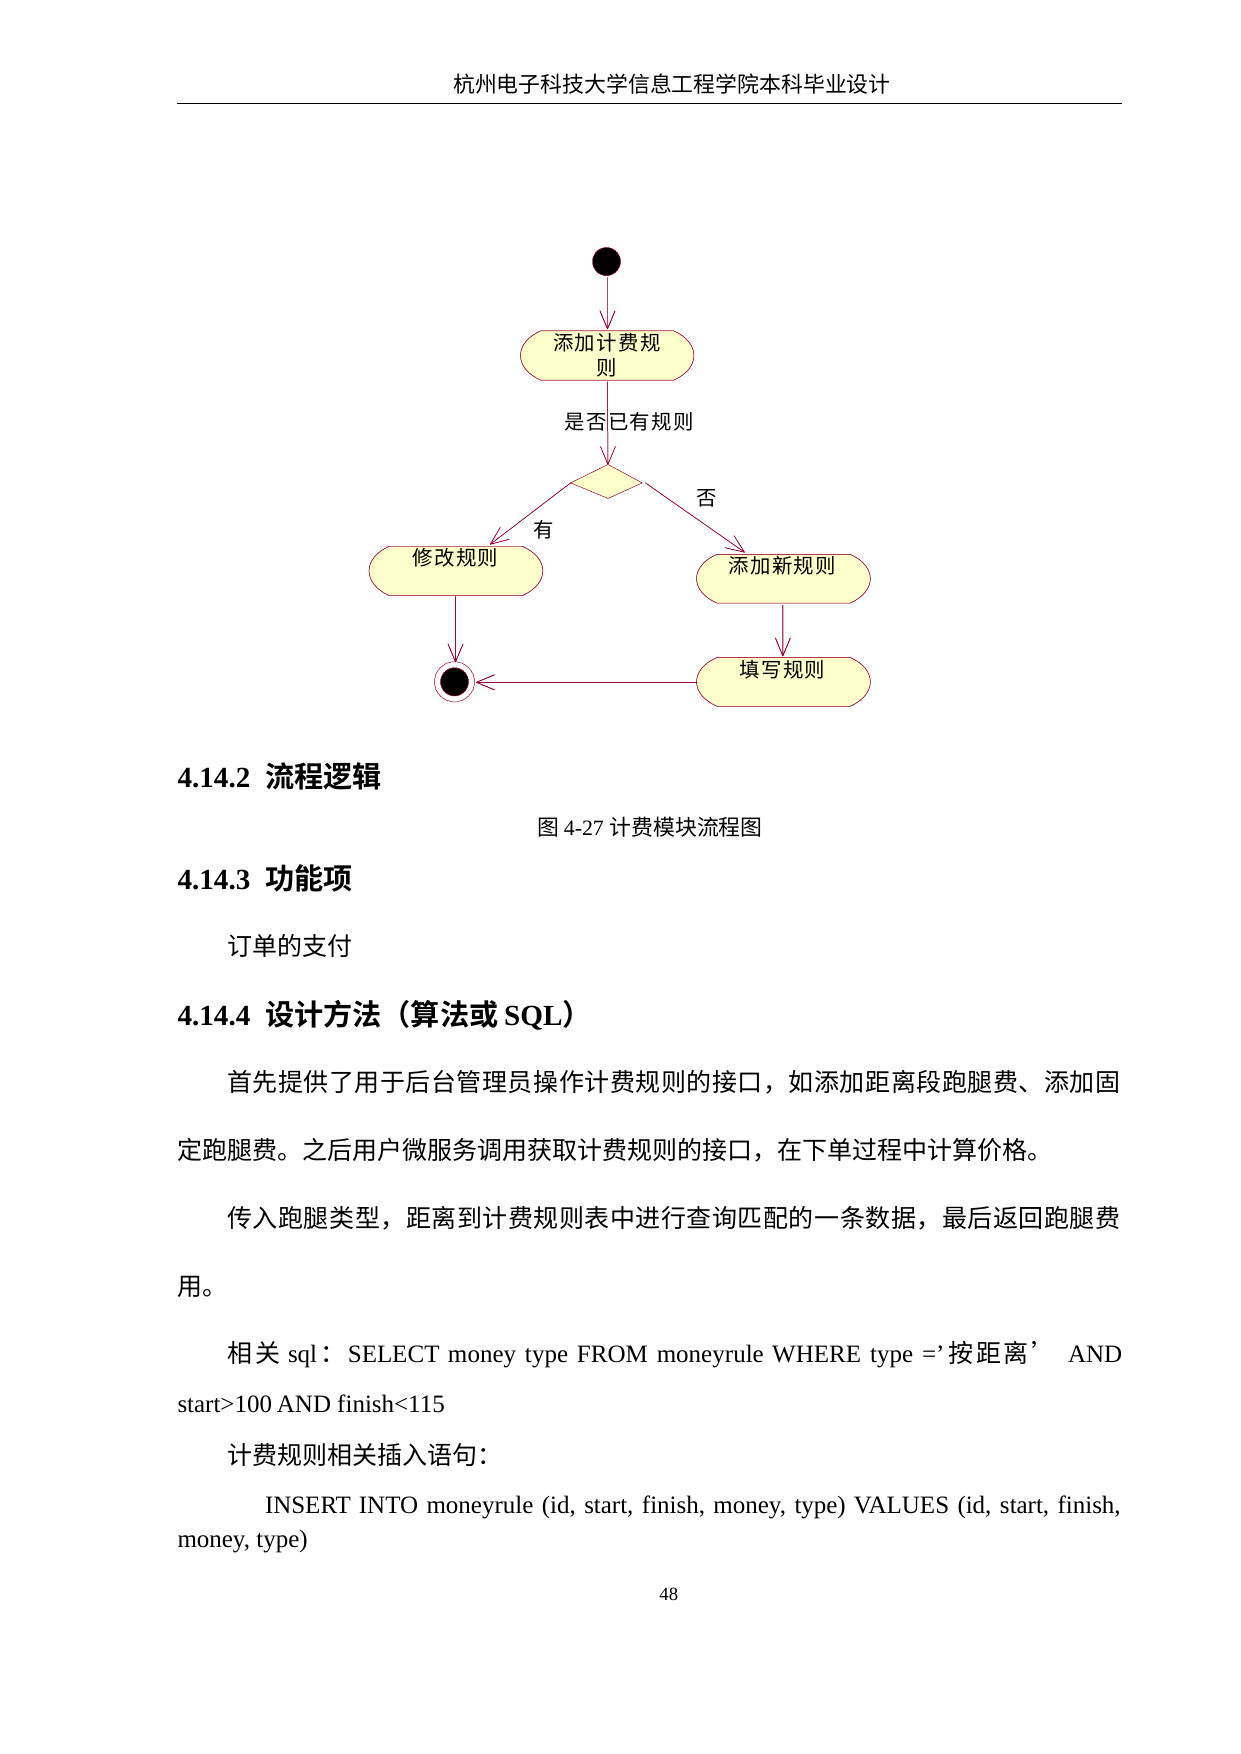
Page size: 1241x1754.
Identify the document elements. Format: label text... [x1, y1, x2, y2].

text 计费规则相关插入语句： [177, 1420, 1122, 1488]
text INSERT INTO moneyrule (id, start, finish, money, type) VALUES (id, start, finish, money, type) [177, 1488, 1122, 1556]
text 订单的支付 [177, 911, 1122, 978]
subtitle 流程逻辑 [177, 129, 1122, 809]
text 传入跑腿类型，距离到计费规则表中进行查询匹配的一条数据，最后返回跑腿费用。 [177, 1182, 1122, 1318]
text 首先提供了用于后台管理员操作计费规则的接口，如添加距离段跑腿费、添加固定跑腿费。之后用户微服务调用获取计费规则的接口，在下单过程中计算价格。 [177, 1046, 1122, 1182]
text 相关sql：SELECT money type FROM moneyrule WHERE type =’按距离’ AND start>100 AND finish<115 [177, 1318, 1122, 1420]
subtitle 设计方法（算法或SQL） [177, 978, 1122, 1046]
subtitle 功能项 [177, 843, 1122, 911]
